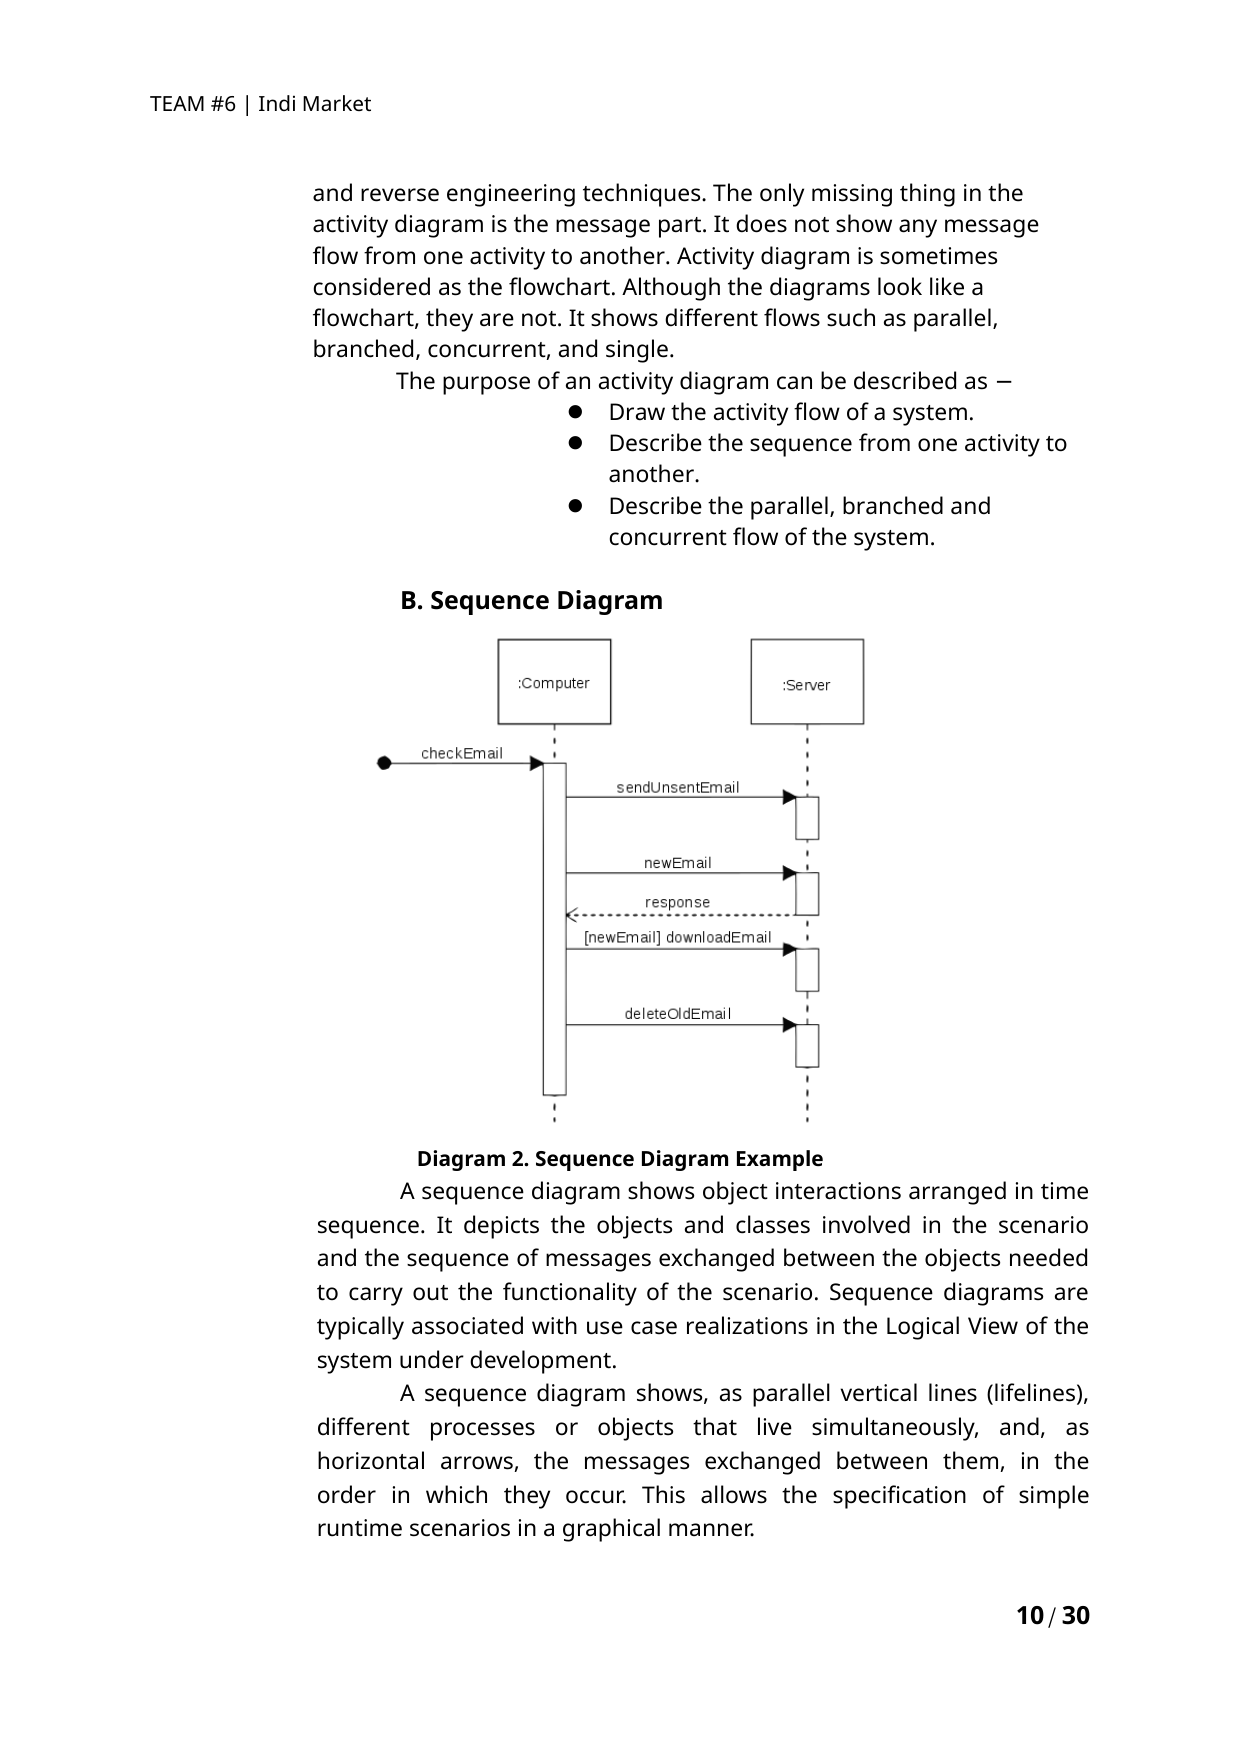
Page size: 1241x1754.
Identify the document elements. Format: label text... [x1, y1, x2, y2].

list Describe the parallel, branched and concurrent flow of the system. [567, 490, 1090, 552]
text Diagram 2. Sequence Diagram Example [150, 1144, 1090, 1173]
text The purpose of an activity diagram can be described as − [312, 365, 1090, 396]
list Draw the activity flow of a system. [567, 396, 1090, 427]
text B. Sequence Diagram [292, 583, 1090, 617]
text A sequence diagram shows, as parallel vertical lines (lifelines), different processes or objects that live simultaneously, and, as horizontal arrows, the messages exchanged between them, in the order in which they occur. This allows the specification of simple runtime scenarios in a graphical manner. [317, 1377, 1090, 1543]
text A sequence diagram shows object interactions arranged in time sequence. It depicts the objects and classes involved in the scenario and the sequence of messages exchanged between the objects needed to carry out the functionality of the scenario. Sequence diagrams are typically associated with use case realizations in the Logical View of the system under development. [317, 1175, 1090, 1375]
list Describe the sequence from one activity to another. [567, 427, 1090, 490]
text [312, 177, 1090, 365]
picture [357, 620, 884, 1142]
